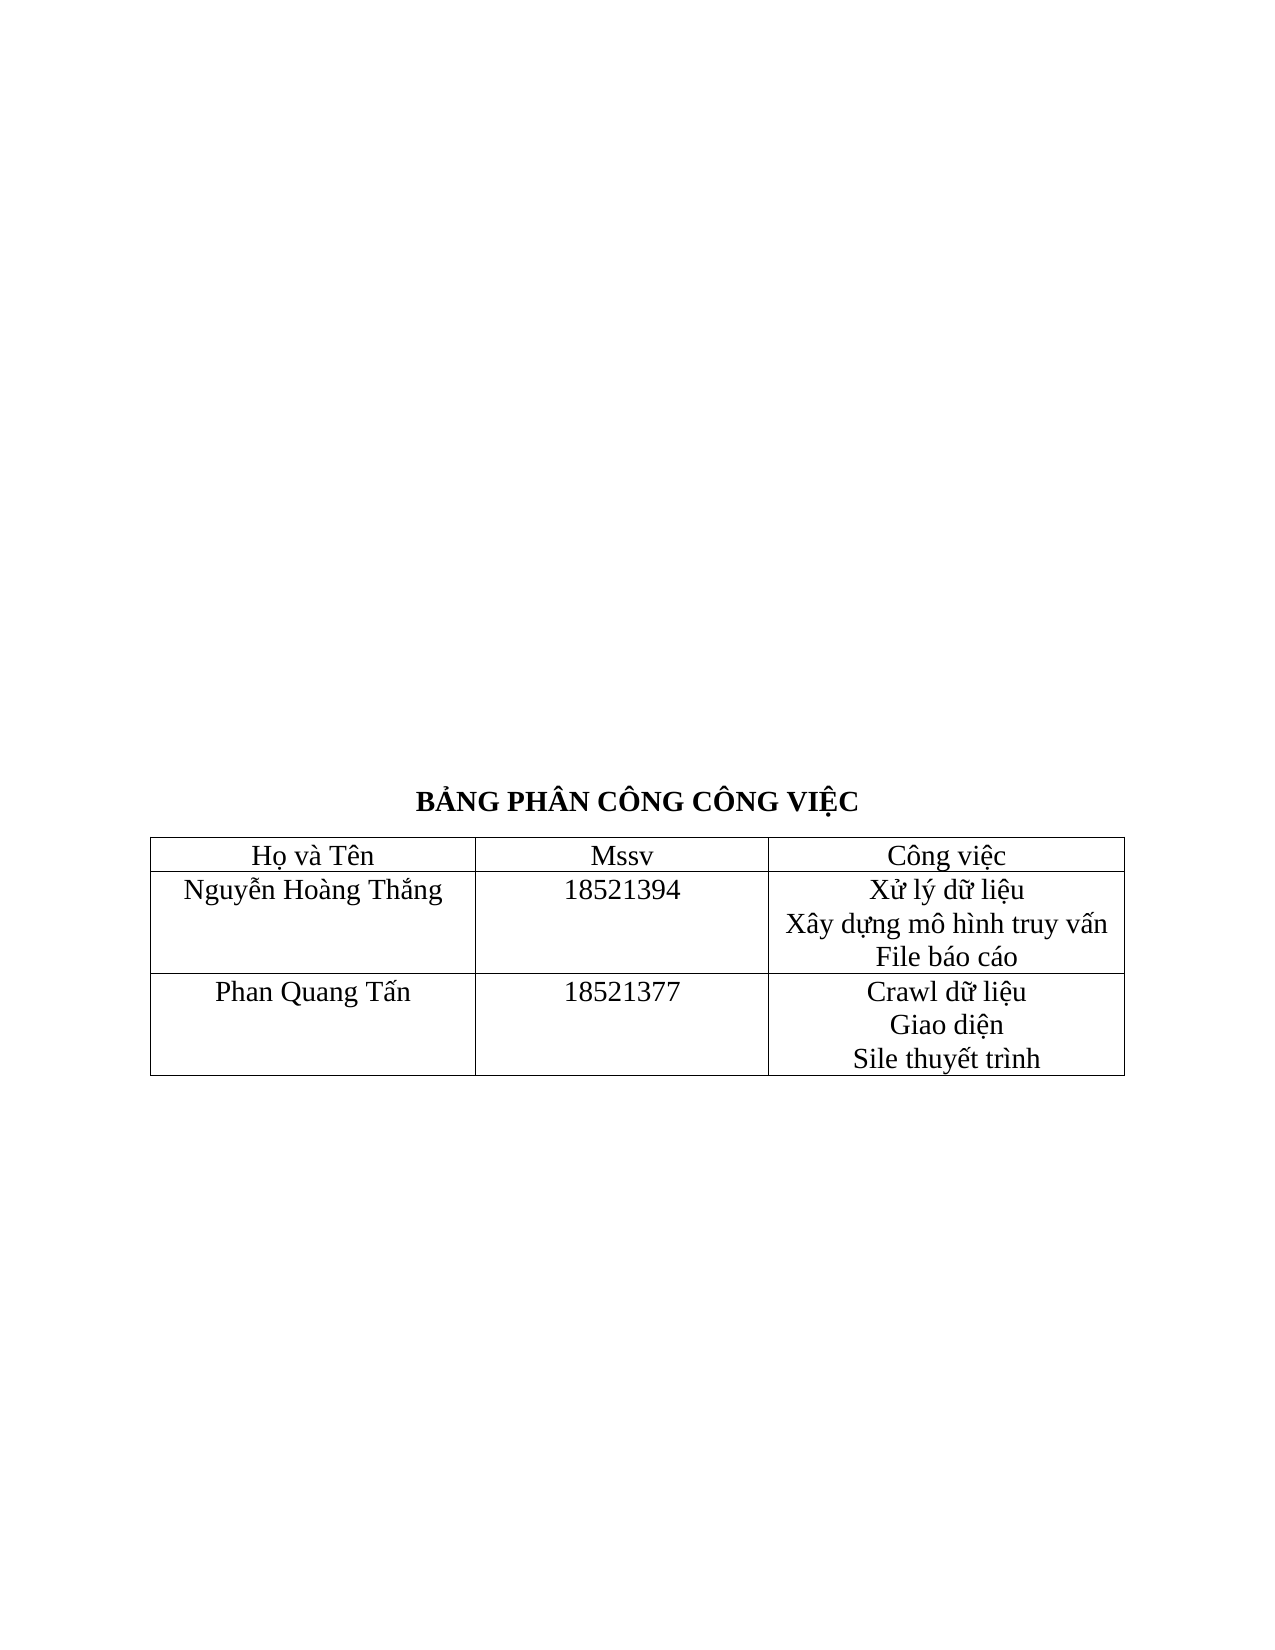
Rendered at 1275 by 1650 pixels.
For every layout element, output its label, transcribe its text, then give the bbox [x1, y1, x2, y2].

table_cell 18521394 [476, 872, 768, 973]
table_cell Nguyễn Hoàng Thắng [151, 872, 475, 973]
table_cell Phan Quang Tấn [151, 974, 475, 1074]
table_cell Xử lý dữ liệu Xây dựng mô hình truy vấn File báo cáo [769, 872, 1124, 973]
table_cell Crawl dữ liệu Giao diện Sile thuyết trình [769, 974, 1124, 1074]
table_cell 18521377 [476, 974, 768, 1074]
text BẢNG PHÂN CÔNG CÔNG VIỆC [150, 784, 1125, 817]
table_header Họ và Tên [151, 838, 475, 871]
table_header Mssv [476, 838, 768, 871]
table_header Công việc [769, 838, 1124, 871]
